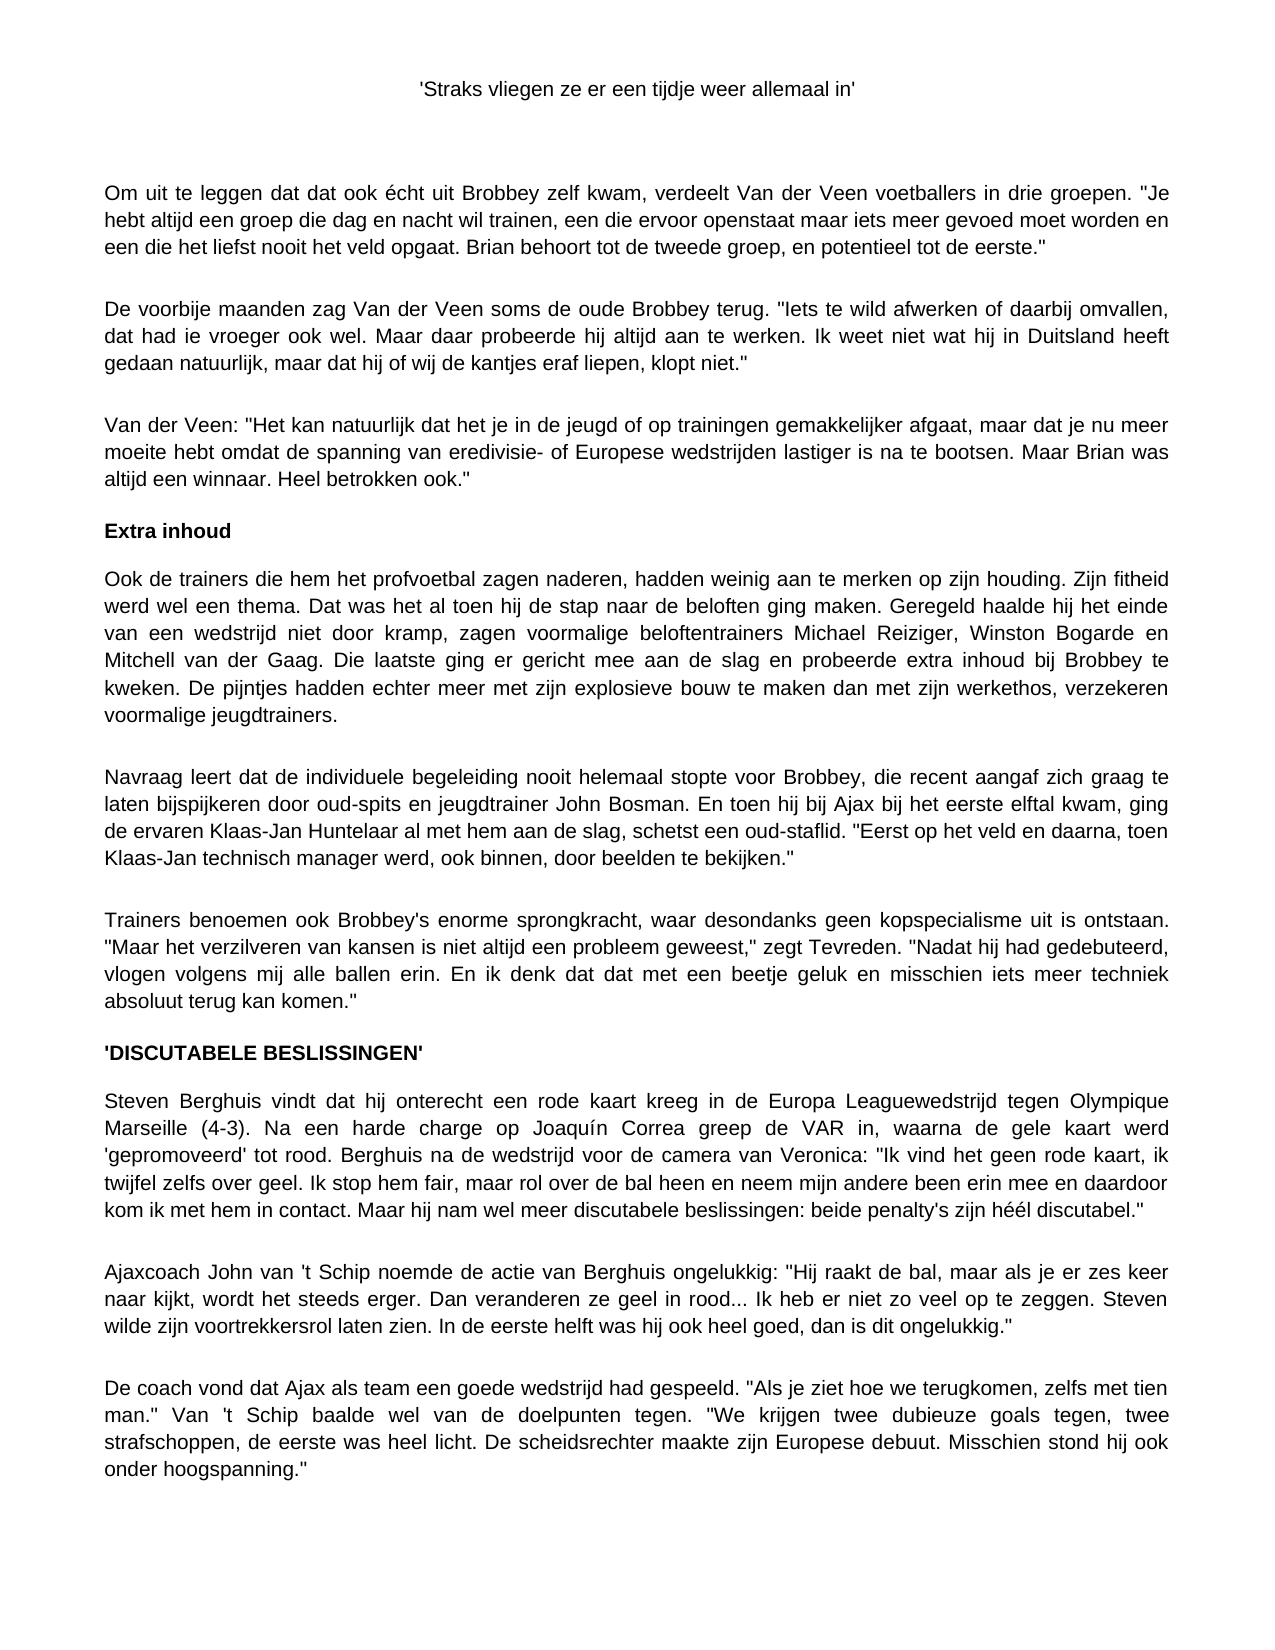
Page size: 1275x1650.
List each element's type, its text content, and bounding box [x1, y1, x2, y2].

text 'DISCUTABELE BESLISSINGEN' [104, 1038, 1171, 1065]
text Om uit te leggen dat dat ook écht uit Brobbey zelf kwam, verdeelt Van der Veen voetballers in drie groepen. "Je hebt altijd een groep die dag en nacht wil trainen, een die ervoor openstaat maar iets meer gevoed moet worden en een die het liefst nooit het veld opgaat. Brian behoort tot de tweede groep, en potentieel tot de eerste." [104, 177, 1171, 258]
text De coach vond dat Ajax als team een goede wedstrijd had gespeeld. "Als je ziet hoe we terugkomen, zelfs met tien man." Van 't Schip baalde wel van de doelpunten tegen. "We krijgen twee dubieuze goals tegen, twee strafschoppen, de eerste was heel licht. De scheidsrechter maakte zijn Europese debuut. Misschien stond hij ook onder hoogspanning." [104, 1373, 1171, 1481]
text Van der Veen: "Het kan natuurlijk dat het je in de jeugd of op trainingen gemakkelijker afgaat, maar dat je nu meer moeite hebt omdat de spanning van eredivisie- of Europese wedstrijden lastiger is na te bootsen. Maar Brian was altijd een winnaar. Heel betrokken ook." [104, 410, 1171, 491]
text Steven Berghuis vindt dat hij onterecht een rode kaart kreeg in de Europa Leaguewedstrijd tegen Olympique Marseille (4-3). Na een harde charge op Joaquí­n Correa greep de VAR in, waarna de gele kaart werd 'gepromoveerd' tot rood. Berghuis na de wedstrijd voor de camera van Veronica: "Ik vind het geen rode kaart, ik twijfel zelfs over geel. Ik stop hem fair, maar rol over de bal heen en neem mijn andere been erin mee en daardoor kom ik met hem in contact. Maar hij nam wel meer discutabele beslissingen: beide penalty's zijn héél discutabel." [104, 1086, 1171, 1221]
text Ook de trainers die hem het profvoetbal zagen naderen, hadden weinig aan te merken op zijn houding. Zijn fitheid werd wel een thema. Dat was het al toen hij de stap naar de beloften ging maken. Geregeld haalde hij het einde van een wedstrijd niet door kramp, zagen voormalige beloftentrainers Michael Reiziger, Winston Bogarde en Mitchell van der Gaag. Die laatste ging er gericht mee aan de slag en probeerde extra inhoud bij Brobbey te kweken. De pijntjes hadden echter meer met zijn explosieve bouw te maken dan met zijn werkethos, verzekeren voormalige jeugdtrainers. [104, 564, 1171, 726]
text Trainers benoemen ook Brobbey's enorme sprongkracht, waar desondanks geen kopspecialisme uit is ontstaan. "Maar het verzilveren van kansen is niet altijd een probleem geweest," zegt Tevreden. "Nadat hij had gedebuteerd, vlogen volgens mij alle ballen erin. En ik denk dat dat met een beetje geluk en misschien iets meer techniek absoluut terug kan komen." [104, 905, 1171, 1013]
text Extra inhoud [104, 516, 1171, 543]
text De voorbije maanden zag Van der Veen soms de oude Brobbey terug. "Iets te wild afwerken of daarbij omvallen, dat had ie vroeger ook wel. Maar daar probeerde hij altijd aan te werken. Ik weet niet wat hij in Duitsland heeft gedaan natuurlijk, maar dat hij of wij de kantjes eraf liepen, klopt niet." [104, 293, 1171, 375]
text Ajaxcoach John van 't Schip noemde de actie van Berghuis ongelukkig: "Hij raakt de bal, maar als je er zes keer naar kijkt, wordt het steeds erger. Dan veranderen ze geel in rood... Ik heb er niet zo veel op te zeggen. Steven wilde zijn voortrekkersrol laten zien. In de eerste helft was hij ook heel goed, dan is dit ongelukkig." [104, 1256, 1171, 1338]
text Navraag leert dat de individuele begeleiding nooit helemaal stopte voor Brobbey, die recent aangaf zich graag te laten bijspijkeren door oud-spits en jeugdtrainer John Bosman. En toen hij bij Ajax bij het eerste elftal kwam, ging de ervaren Klaas-Jan Huntelaar al met hem aan de slag, schetst een oud-staflid. "Eerst op het veld en daarna, toen Klaas-Jan technisch manager werd, ook binnen, door beelden te bekijken." [104, 761, 1171, 870]
